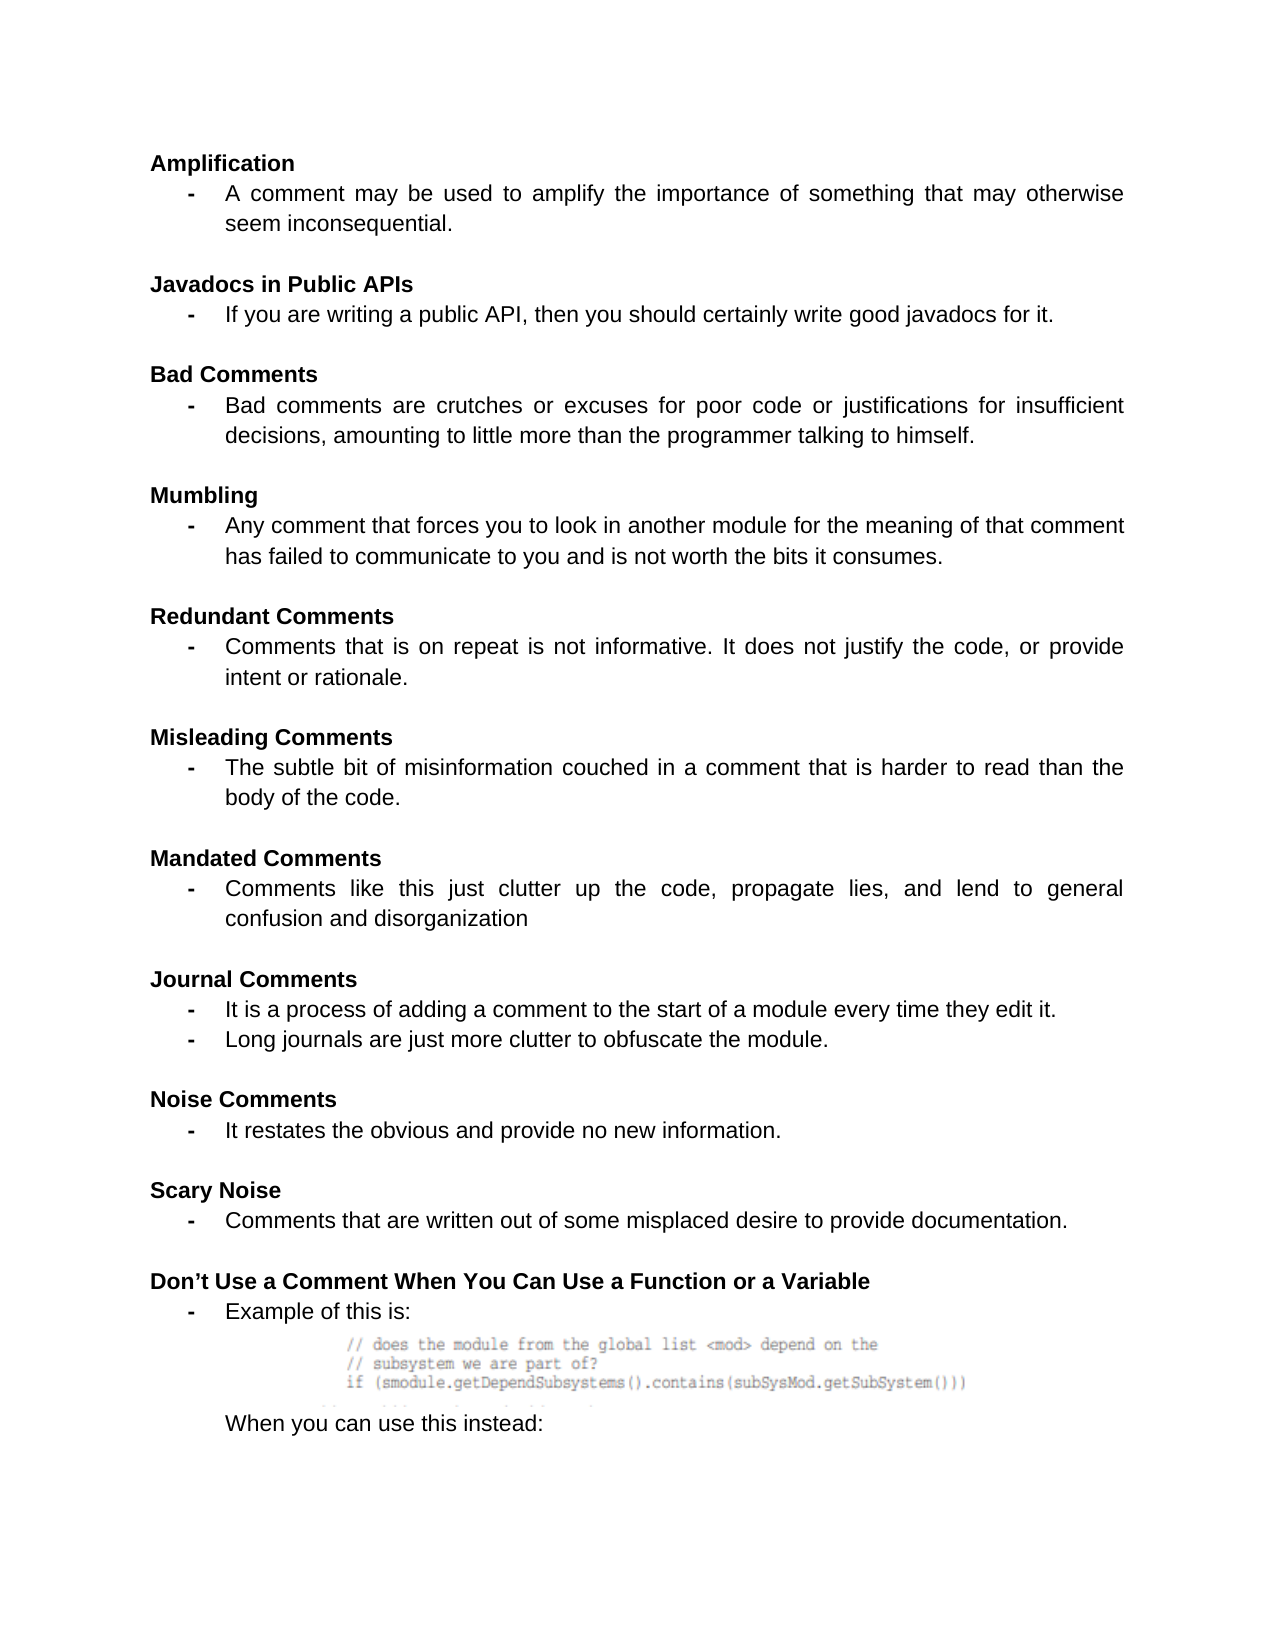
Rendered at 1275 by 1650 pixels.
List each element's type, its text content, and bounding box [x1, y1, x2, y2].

list Bad comments are crutches or excuses for poor code or justifications for insufficient decisions, amounting to little more than the programmer talking to himself. [187, 392, 1125, 448]
text Don’t Use a Comment When You Can Use a Function or a Variable [150, 1268, 1125, 1294]
list A comment may be used to amplify the importance of something that may otherwise seem inconsequential. [187, 180, 1125, 237]
list Comments that are written out of some misplaced desire to provide documentation. [187, 1207, 1125, 1234]
text Mandated Comments [150, 845, 1125, 871]
list Comments that is on repeat is not informative. It does not justify the code, or provide intent or rationale. [187, 633, 1125, 690]
text Scary Noise [150, 1177, 1125, 1203]
list When you can use this instead: [225, 1410, 1125, 1436]
text Bad Comments [150, 361, 1125, 388]
text Amplification [150, 150, 1125, 176]
list Long journals are just more clutter to obfuscate the module. [187, 1026, 1125, 1052]
text Mumbling [150, 482, 1125, 509]
list The subtle bit of misinformation couched in a comment that is harder to read than the body of the code. [187, 754, 1125, 811]
list Any comment that forces you to look in another module for the meaning of that comment has failed to communicate to you and is not worth the bits it consumes. [187, 512, 1125, 569]
list Example of this is: [187, 1298, 1125, 1324]
text Redundant Comments [150, 603, 1125, 629]
text Noise Comments [150, 1086, 1125, 1113]
text Journal Comments [150, 966, 1125, 992]
list It restates the obvious and provide no new information. [187, 1117, 1125, 1143]
list It is a process of adding a comment to the start of a module every time they edit it. [187, 996, 1125, 1022]
text Misleading Comments [150, 724, 1125, 750]
text Javadocs in Public APIs [150, 271, 1125, 297]
list If you are writing a public API, then you should certainly write good javadocs for it. [187, 301, 1125, 327]
list Comments like this just clutter up the code, propagate lies, and lend to general confusion and disorganization [187, 875, 1125, 932]
picture [318, 1328, 1032, 1407]
